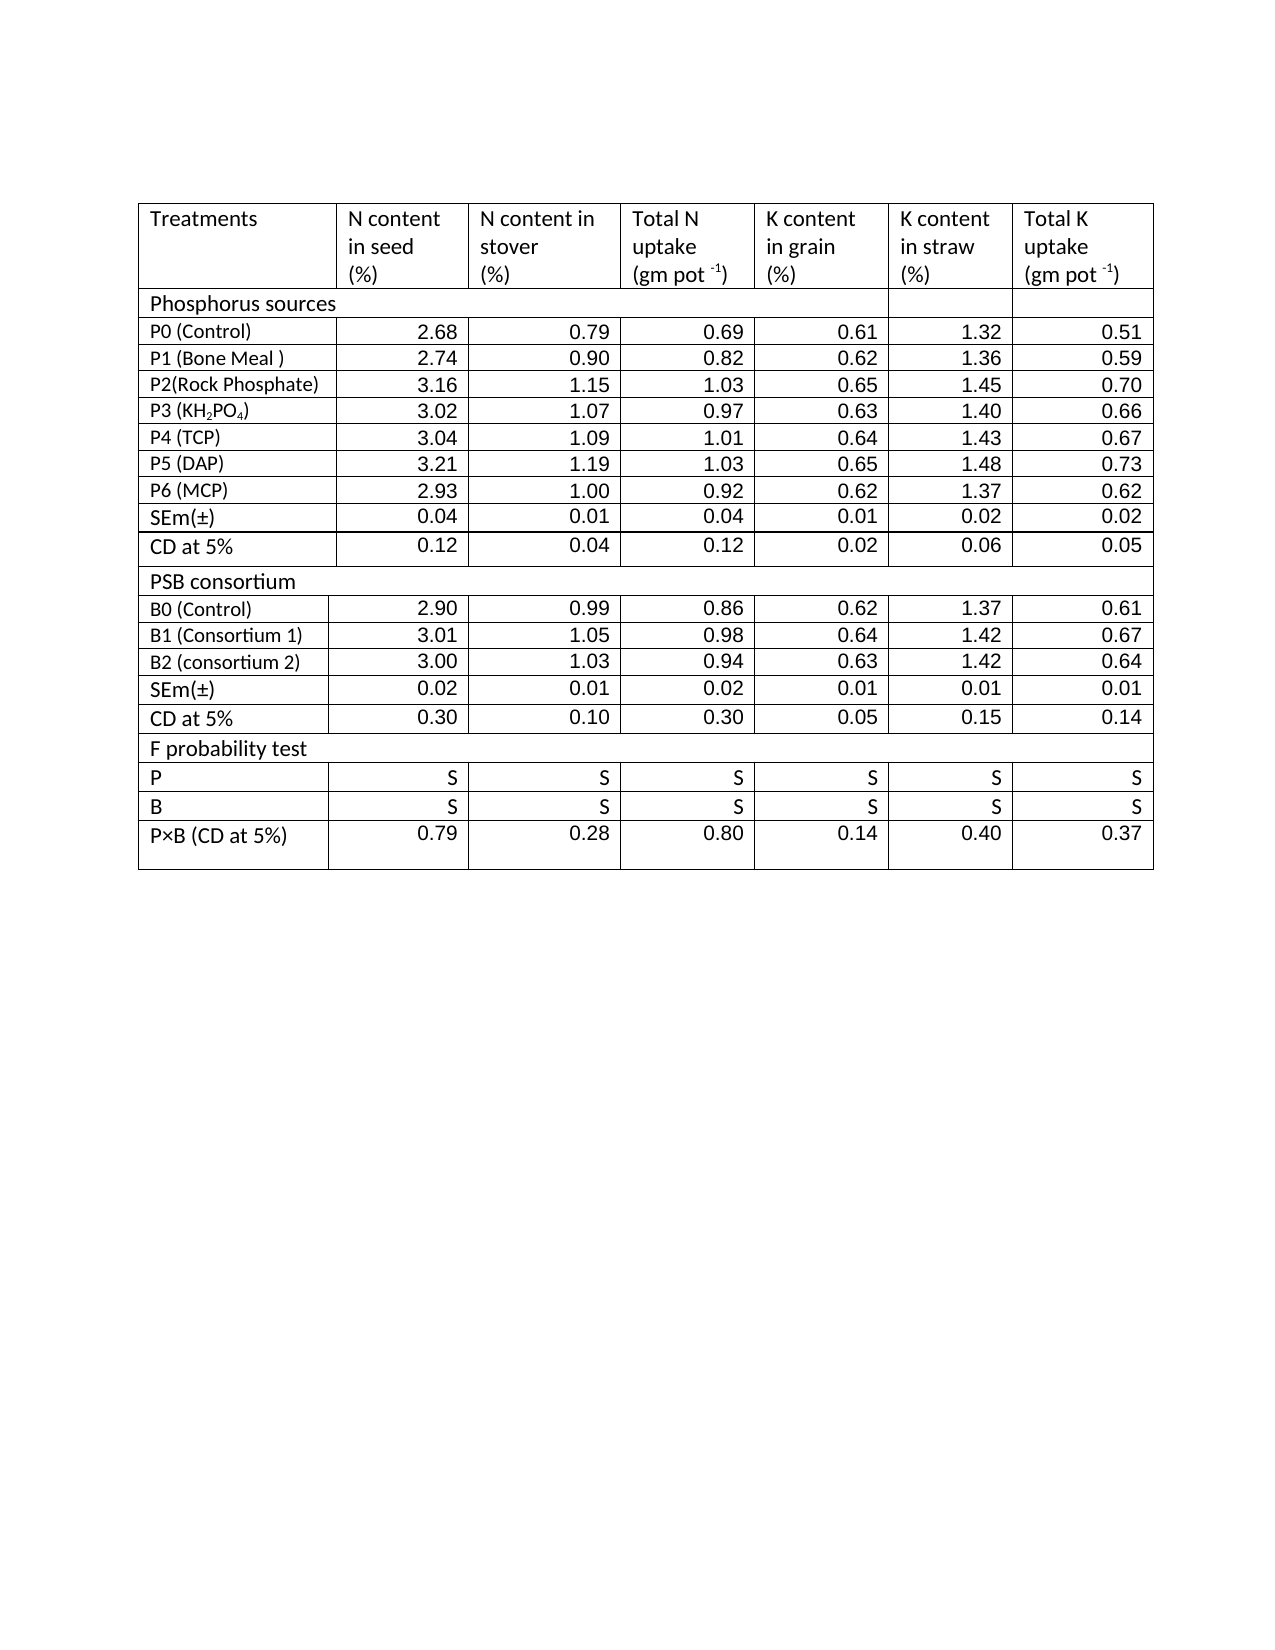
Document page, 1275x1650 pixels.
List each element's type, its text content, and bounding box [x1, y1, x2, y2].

table_cell 3.01 [329, 623, 468, 648]
table_cell 0.51 [1013, 318, 1153, 344]
table_cell 0.12 [337, 533, 468, 566]
table_cell 0.02 [889, 504, 1012, 531]
table_cell P5 (DAP) [139, 451, 336, 476]
table_cell 0.64 [755, 424, 888, 449]
table_header N content in stover (%) [469, 204, 620, 288]
table_header K content in straw (%) [889, 204, 1012, 288]
table_cell S [329, 763, 468, 791]
table_cell F probability test [139, 734, 1153, 762]
table_cell 2.90 [329, 596, 468, 622]
table_cell 0.01 [469, 504, 620, 531]
table_cell 1.03 [621, 451, 754, 476]
table_cell 0.02 [755, 533, 888, 566]
table_cell S [469, 763, 620, 791]
table_cell 3.04 [337, 424, 468, 449]
table_cell 1.45 [889, 371, 1012, 397]
table_cell 0.10 [469, 705, 620, 733]
table_cell 1.15 [469, 371, 620, 397]
table_header Treatments [139, 204, 336, 288]
table_cell 1.40 [889, 398, 1012, 423]
table_cell 0.04 [469, 533, 620, 566]
table_cell S [1013, 792, 1153, 820]
table_cell 1.07 [469, 398, 620, 423]
table_cell S [621, 763, 754, 791]
table_cell P3 (KH2PO4) [139, 398, 336, 423]
table_cell CD at 5% [139, 533, 336, 566]
table_cell 3.21 [337, 451, 468, 476]
table_cell 0.94 [621, 649, 754, 674]
table_cell 0.01 [755, 504, 888, 531]
table_cell 0.79 [329, 821, 468, 869]
table_cell 1.43 [889, 424, 1012, 449]
table_cell 0.30 [621, 705, 754, 733]
table_cell 3.16 [337, 371, 468, 397]
table_cell 0.04 [621, 504, 754, 531]
table_cell 0.92 [621, 477, 754, 502]
table_cell 0.98 [621, 623, 754, 648]
table_cell P0 (Control) [139, 318, 336, 344]
table_cell 1.37 [889, 477, 1012, 502]
table_cell 0.01 [469, 676, 620, 703]
table_cell 0.01 [755, 676, 888, 703]
table_cell 0.79 [469, 318, 620, 344]
table_cell 1.19 [469, 451, 620, 476]
table_header Total N uptake (gm pot -1) [621, 204, 754, 288]
table_cell 0.65 [755, 451, 888, 476]
table_cell 2.68 [337, 318, 468, 344]
table_cell SEm(±) [139, 504, 336, 531]
table_cell 0.30 [329, 705, 468, 733]
table_cell 0.70 [1013, 371, 1153, 397]
table_cell 2.74 [337, 345, 468, 370]
table_cell P×B (CD at 5%) [139, 821, 328, 869]
table_header Total K uptake (gm pot -1) [1013, 204, 1153, 288]
table_cell S [889, 792, 1012, 820]
table_cell SEm(±) [139, 676, 328, 703]
table_cell 0.86 [621, 596, 754, 622]
table_cell 3.00 [329, 649, 468, 674]
table_cell 0.05 [755, 705, 888, 733]
table_header N content in seed (%) [337, 204, 468, 288]
table_cell 0.80 [621, 821, 754, 869]
table_cell 0.01 [889, 676, 1012, 703]
table_cell 0.62 [755, 596, 888, 622]
table_cell 0.40 [889, 821, 1012, 869]
table_cell P [139, 763, 328, 791]
table_cell 0.02 [1013, 504, 1153, 531]
table_cell 0.62 [1013, 477, 1153, 502]
table_cell S [329, 792, 468, 820]
table_cell 2.93 [337, 477, 468, 502]
table_cell S [469, 792, 620, 820]
table_cell 0.73 [1013, 451, 1153, 476]
table_cell S [621, 792, 754, 820]
table_cell 0.99 [469, 596, 620, 622]
table_cell 1.36 [889, 345, 1012, 370]
table_cell 0.69 [621, 318, 754, 344]
table_cell 1.00 [469, 477, 620, 502]
table_cell 1.48 [889, 451, 1012, 476]
table_cell 0.66 [1013, 398, 1153, 423]
table_cell 0.82 [621, 345, 754, 370]
table_cell 0.06 [889, 533, 1012, 566]
table_cell Phosphorus sources [139, 289, 888, 317]
table_cell 0.02 [621, 676, 754, 703]
table_cell 0.64 [755, 623, 888, 648]
table_cell S [1013, 763, 1153, 791]
table_cell 1.42 [889, 649, 1012, 674]
table_cell 0.01 [1013, 676, 1153, 703]
table_cell 0.12 [621, 533, 754, 566]
table_cell 0.64 [1013, 649, 1153, 674]
table_cell 3.02 [337, 398, 468, 423]
table_cell 0.04 [337, 504, 468, 531]
table_cell 0.14 [1013, 705, 1153, 733]
table_cell 1.03 [469, 649, 620, 674]
table_cell 0.63 [755, 398, 888, 423]
table_cell 0.61 [1013, 596, 1153, 622]
table_cell 0.67 [1013, 623, 1153, 648]
table_cell 1.37 [889, 596, 1012, 622]
table_cell [1013, 289, 1153, 317]
table_cell 0.62 [755, 477, 888, 502]
table_cell 1.09 [469, 424, 620, 449]
table_cell P1 (Bone Meal ) [139, 345, 336, 370]
table_cell [889, 289, 1012, 317]
table_cell 0.62 [755, 345, 888, 370]
table_cell CD at 5% [139, 705, 328, 733]
table_cell P2(Rock Phosphate) [139, 371, 336, 397]
table_cell B1 (Consortium 1) [139, 623, 328, 648]
table_cell 0.61 [755, 318, 888, 344]
table_cell 0.15 [889, 705, 1012, 733]
table_cell 1.32 [889, 318, 1012, 344]
table_cell P4 (TCP) [139, 424, 336, 449]
table_cell 0.37 [1013, 821, 1153, 869]
table_cell 0.28 [469, 821, 620, 869]
table_cell 0.05 [1013, 533, 1153, 566]
table_cell P6 (MCP) [139, 477, 336, 502]
table_cell 1.01 [621, 424, 754, 449]
table_cell B2 (consortium 2) [139, 649, 328, 674]
table_cell 0.63 [755, 649, 888, 674]
table_cell S [755, 763, 888, 791]
table_cell 0.90 [469, 345, 620, 370]
table_cell 1.03 [621, 371, 754, 397]
table_cell S [889, 763, 1012, 791]
table_cell 1.42 [889, 623, 1012, 648]
table_cell 0.65 [755, 371, 888, 397]
table_cell 0.14 [755, 821, 888, 869]
table_cell B [139, 792, 328, 820]
table_header K content in grain (%) [755, 204, 888, 288]
table_cell 0.02 [329, 676, 468, 703]
table_cell PSB consortium [139, 567, 1153, 595]
table_cell S [755, 792, 888, 820]
table_cell 1.05 [469, 623, 620, 648]
table_cell 0.67 [1013, 424, 1153, 449]
table_cell 0.59 [1013, 345, 1153, 370]
table_cell B0 (Control) [139, 596, 328, 622]
table_cell 0.97 [621, 398, 754, 423]
